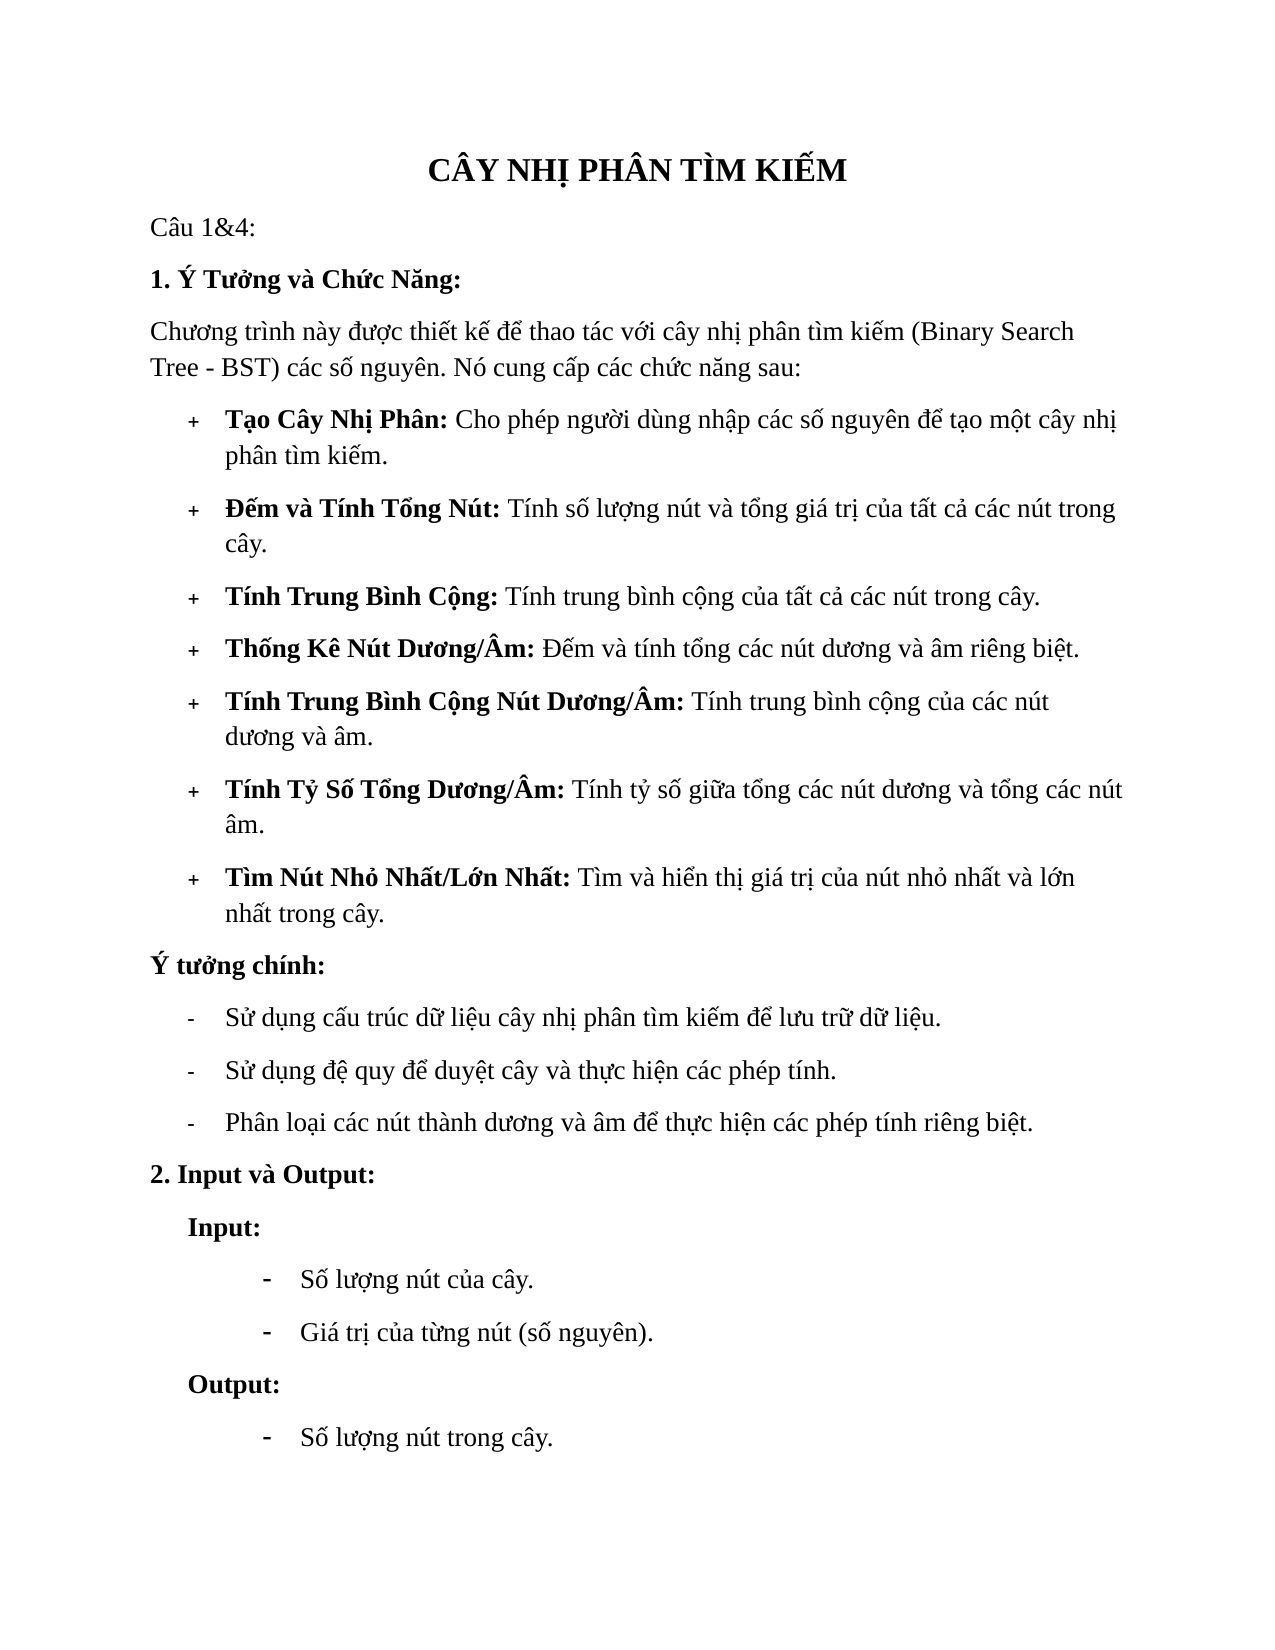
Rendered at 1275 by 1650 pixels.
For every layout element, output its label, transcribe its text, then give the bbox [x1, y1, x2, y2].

list Sử dụng cấu trúc dữ liệu cây nhị phân tìm kiếm để lưu trữ dữ liệu. [187, 1001, 1125, 1033]
text Output: [187, 1369, 1125, 1400]
list Đếm và Tính Tổng Nút: Tính số lượng nút và tổng giá trị của tất cả các nút trong cây. [187, 492, 1125, 559]
list Phân loại các nút thành dương và âm để thực hiện các phép tính riêng biệt. [187, 1106, 1125, 1137]
list Tạo Cây Nhị Phân: Cho phép người dùng nhập các số nguyên để tạo một cây nhị phân tìm kiếm. [187, 404, 1125, 471]
list Thống Kê Nút Dương/Âm: Đếm và tính tổng các nút dương và âm riêng biệt. [187, 632, 1125, 663]
list Số lượng nút trong cây. [262, 1421, 1125, 1452]
text Chương trình này được thiết kế để thao tác với cây nhị phân tìm kiếm (Binary Search Tree - BST) các số nguyên. Nó cung cấp các chức năng sau: [150, 316, 1125, 382]
text Câu 1&4: [150, 211, 1125, 242]
text 1. Ý Tưởng và Chức Năng: [150, 263, 1125, 294]
list Sử dụng đệ quy để duyệt cây và thực hiện các phép tính. [187, 1054, 1125, 1085]
list Giá trị của từng nút (số nguyên). [262, 1316, 1125, 1347]
list Tính Tỷ Số Tổng Dương/Âm: Tính tỷ số giữa tổng các nút dương và tổng các nút âm. [187, 773, 1125, 840]
list Số lượng nút của cây. [262, 1263, 1125, 1295]
list Tìm Nút Nhỏ Nhất/Lớn Nhất: Tìm và hiển thị giá trị của nút nhỏ nhất và lớn nhất trong cây. [187, 861, 1125, 928]
text Input: [187, 1211, 1125, 1242]
list Tính Trung Bình Cộng Nút Dương/Âm: Tính trung bình cộng của các nút dương và âm. [187, 685, 1125, 752]
text 2. Input và Output: [150, 1159, 1125, 1190]
text Ý tưởng chính: [150, 949, 1125, 980]
list Tính Trung Bình Cộng: Tính trung bình cộng của tất cả các nút trong cây. [187, 580, 1125, 611]
text CÂY NHỊ PHÂN TÌM KIẾM [150, 150, 1125, 188]
